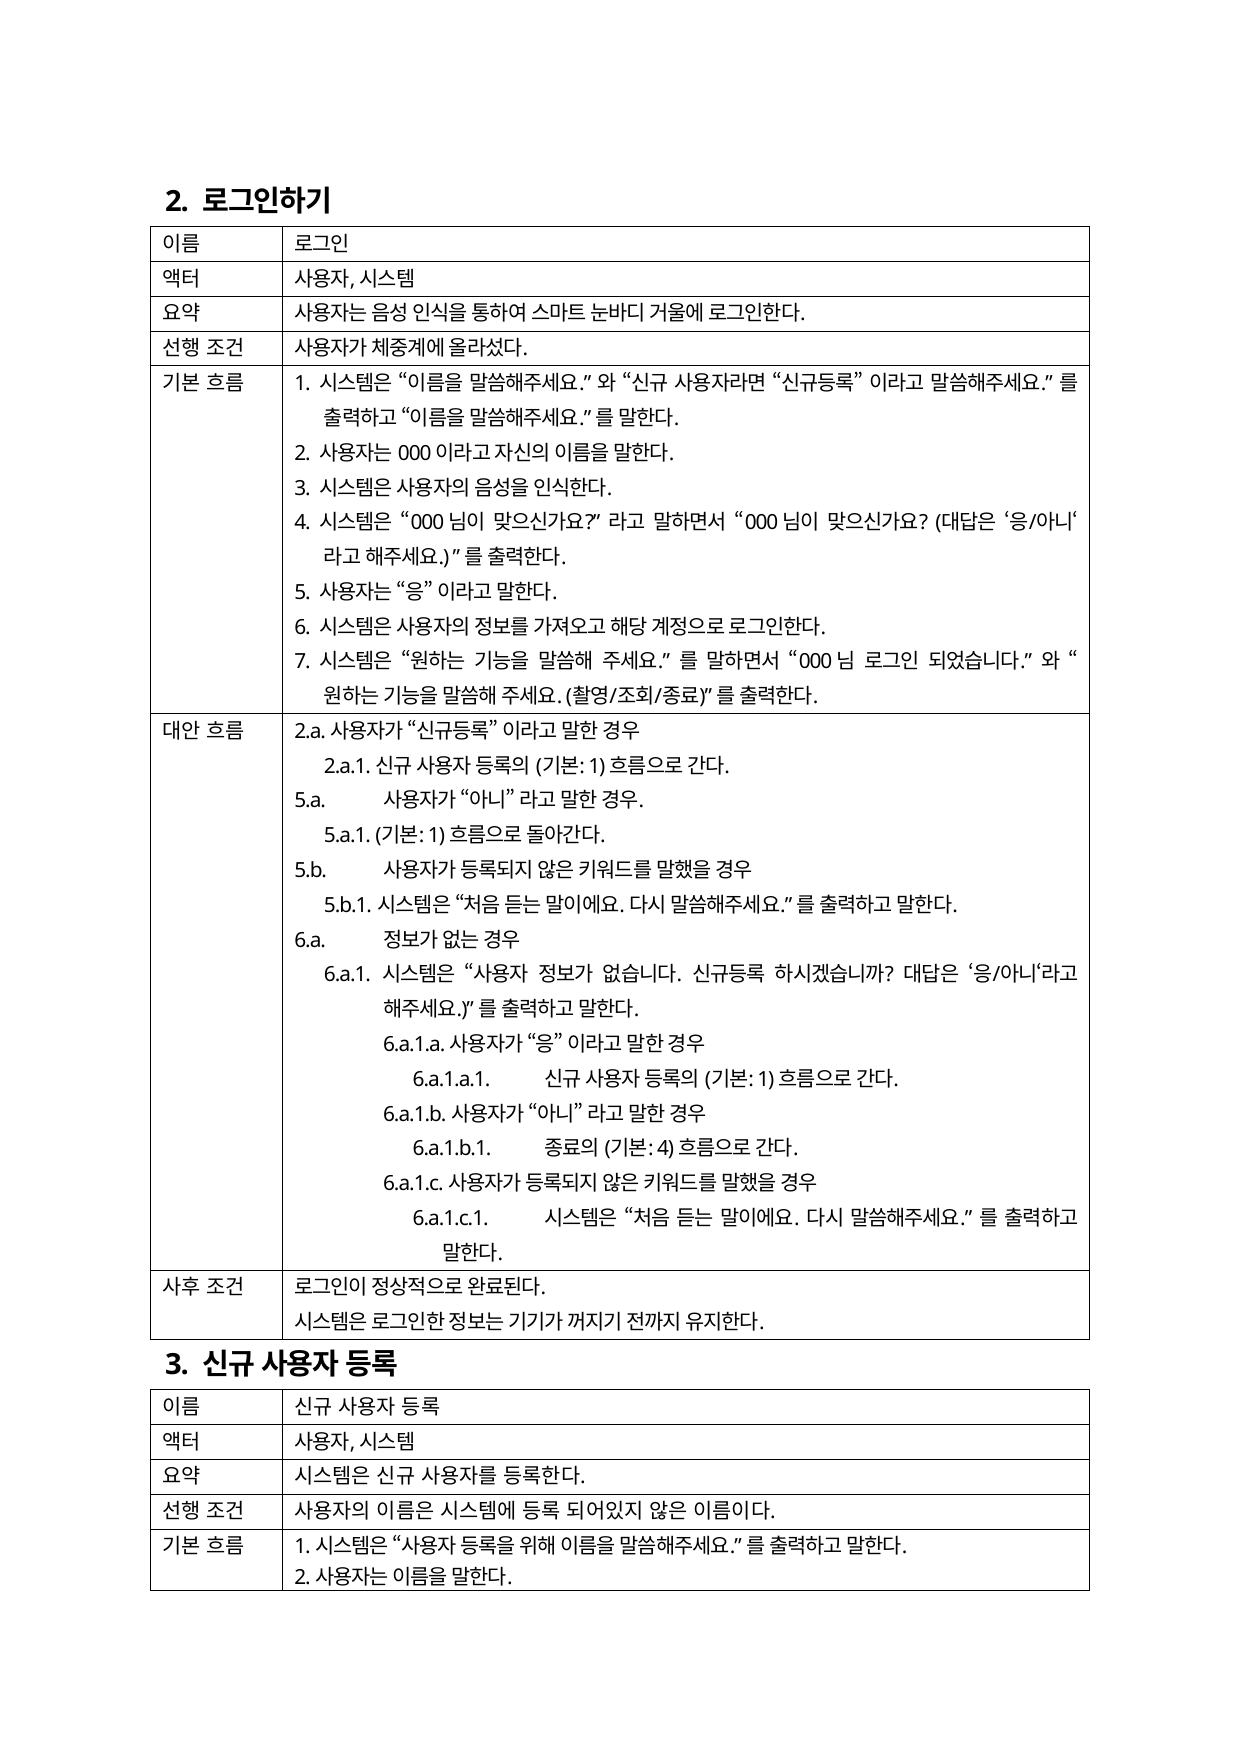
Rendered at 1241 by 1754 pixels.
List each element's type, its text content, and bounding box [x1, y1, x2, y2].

table_cell 사용자는 음성 인식을 통하여 스마트 눈바디 거울에 로그인한다. [283, 297, 1089, 331]
table_header 이름 [151, 227, 282, 261]
table_cell 요약 [151, 1460, 282, 1494]
table_cell 사용자의 이름은 시스템에 등록 되어있지 않은 이름이다. [283, 1495, 1089, 1528]
table_cell 기본 흐름 [151, 366, 282, 713]
table_header 로그인 [283, 227, 1089, 261]
table_cell 시스템은 “이름을 말씀해주세요.” 와 “신규 사용자라면 “신규등록” 이라고 말씀해주세요.” 를 출력하고 “이름을 말씀해주세요.” 를 말한다. 사용자는 000이라고 자신의 이름을 말한다. 시스템은 사용자의 음성을 인식한다. 시스템은 “000님이 맞으신가요?” 라고 말하면서 “000님이 맞으신가요? (대답은 ‘응/아니‘라고 해주세요.) ” 를 출력한다. 사용자는 “응” 이라고 말한다. 시스템은 사용자의 정보를 가져오고 해당 계정으로 로그인한다. 시스템은 “원하는 기능을 말씀해 주세요.” 를 말하면서 “000님 로그인 되었습니다.” 와 “원하는 기능을 말씀해 주세요. (촬영/조회/종료)” 를 출력한다. [283, 366, 1089, 713]
table_cell 사용자, 시스템 [283, 262, 1089, 296]
table_cell 대안 흐름 [151, 714, 282, 1269]
table_cell 액터 [151, 1425, 282, 1459]
table_cell 기본 흐름 [151, 1530, 282, 1590]
table_cell 선행 조건 [151, 1495, 282, 1528]
table_cell 사후 조건 [151, 1271, 282, 1339]
table_cell 사용자가 체중계에 올라섰다. [283, 332, 1089, 365]
list 로그인하기 [165, 177, 1090, 219]
table_cell 요약 [151, 297, 282, 331]
table_cell 사용자가 “신규등록” 이라고 말한 경우 신규 사용자 등록의 (기본: 1) 흐름으로 간다. 사용자가 “아니” 라고 말한 경우. (기본: 1) 흐름으로 돌아간다. 사용자가 등록되지 않은 키워드를 말했을 경우 시스템은 “처음 듣는 말이에요. 다시 말씀해주세요.” 를 출력하고 말한다. 정보가 없는 경우 시스템은 “사용자 정보가 없습니다. 신규등록 하시겠습니까? 대답은 ‘응/아니‘라고 해주세요.)” 를 출력하고 말한다. 사용자가 “응” 이라고 말한 경우 신규 사용자 등록의 (기본: 1) 흐름으로 간다. 사용자가 “아니” 라고 말한 경우 종료의 (기본: 4) 흐름으로 간다. 사용자가 등록되지 않은 키워드를 말했을 경우 시스템은 “처음 듣는 말이에요. 다시 말씀해주세요.” 를 출력하고 말한다. [283, 714, 1089, 1269]
table_header 신규 사용자 등록 [283, 1390, 1089, 1424]
table_cell 사용자, 시스템 [283, 1425, 1089, 1459]
table_cell 시스템은 신규 사용자를 등록한다. [283, 1460, 1089, 1494]
table_cell 로그인이 정상적으로 완료된다. 시스템은 로그인한 정보는 기기가 꺼지기 전까지 유지한다. [283, 1271, 1089, 1339]
table_cell 선행 조건 [151, 332, 282, 365]
table_header 이름 [151, 1390, 282, 1424]
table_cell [283, 1530, 1089, 1590]
list 신규 사용자 등록 [165, 1340, 1090, 1383]
table_cell 액터 [151, 262, 282, 296]
